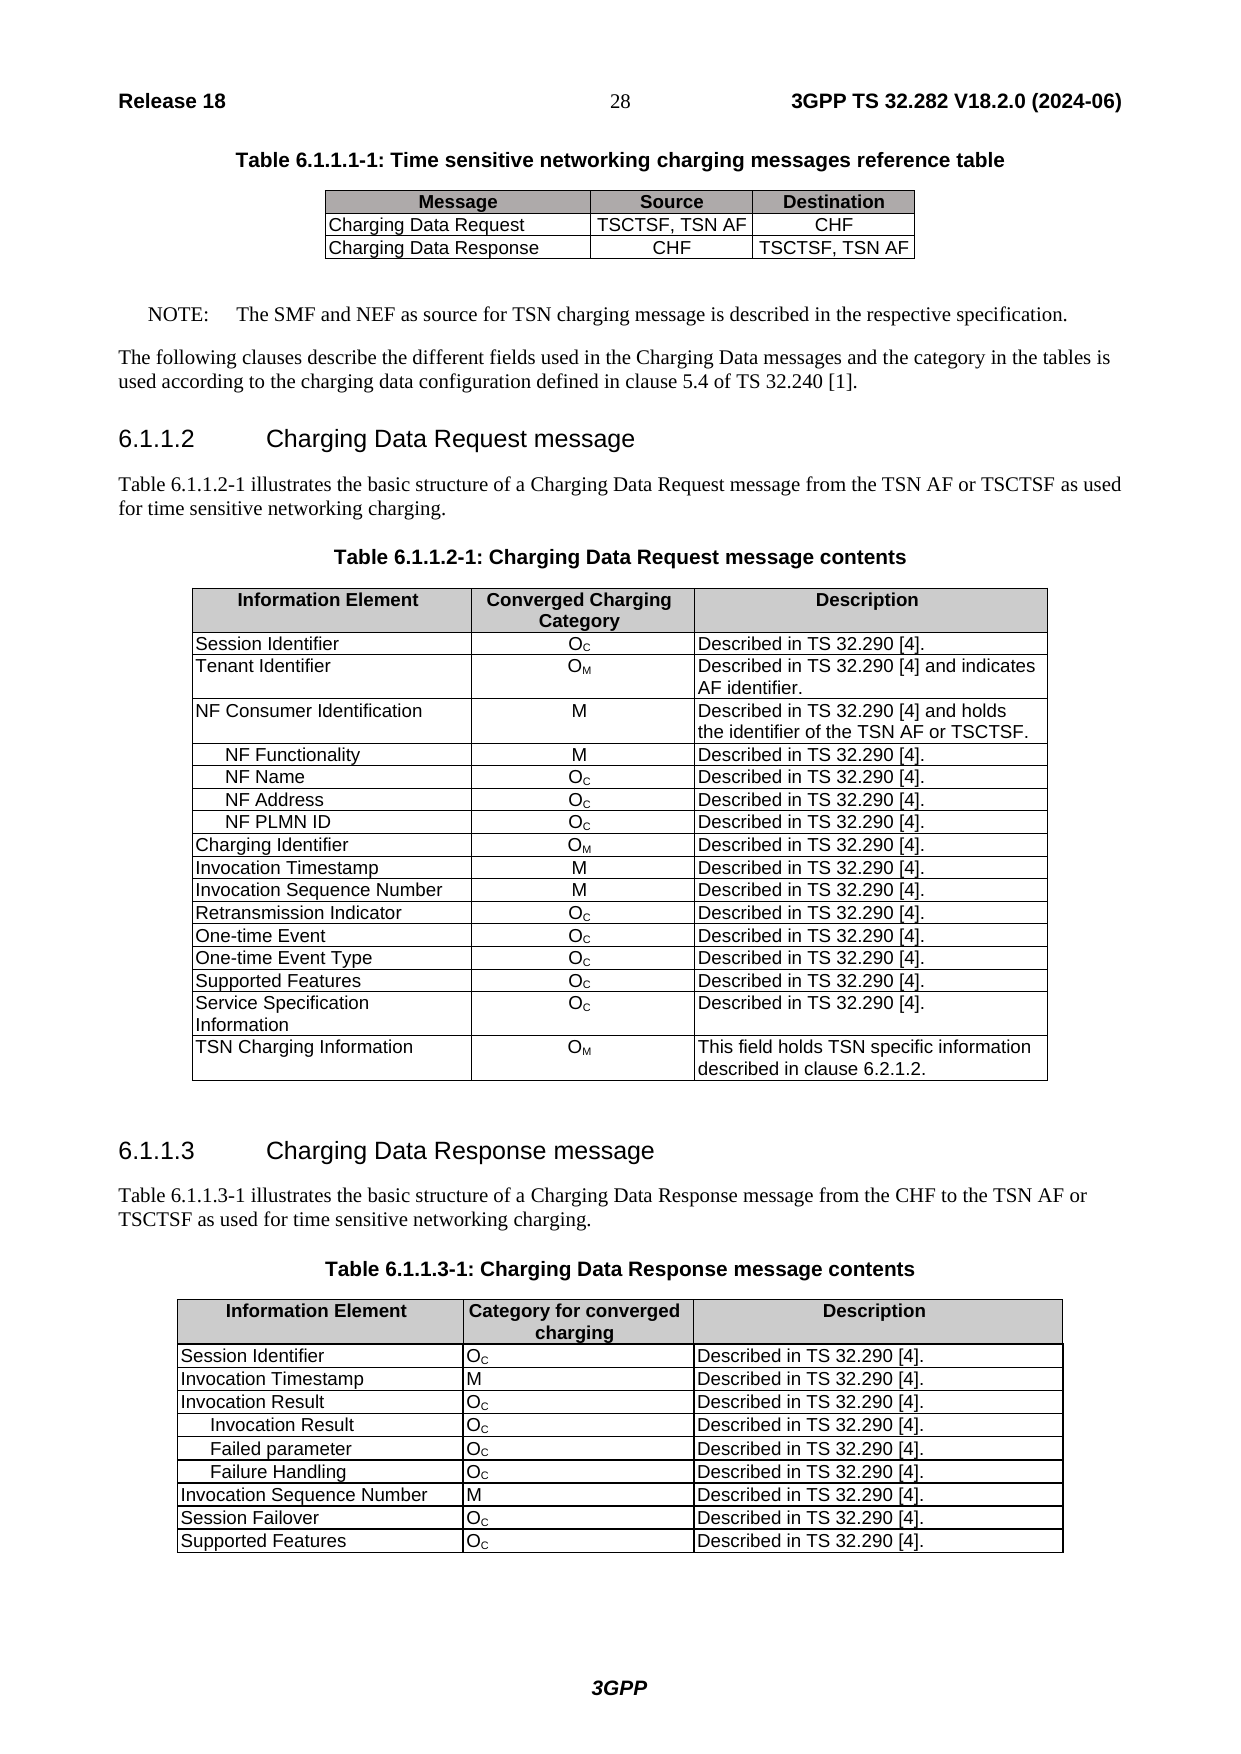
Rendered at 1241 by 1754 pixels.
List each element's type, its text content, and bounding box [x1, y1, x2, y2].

table_cell NF Name [193, 766, 471, 788]
table_cell Described in TS 32.290 [4]. [695, 970, 1047, 991]
table_cell Invocation Timestamp [178, 1368, 462, 1389]
table_cell Described in TS 32.290 [4]. [695, 1368, 1062, 1389]
table_cell Described in TS 32.290 [4]. [695, 789, 1047, 810]
table_cell Described in TS 32.290 [4]. [695, 1461, 1062, 1482]
subtitle 6.1.1.3 Charging Data Response message [118, 1136, 1122, 1164]
table_header Description [694, 1300, 1062, 1343]
table_cell Invocation Timestamp [193, 857, 471, 878]
table_cell OC [464, 1345, 693, 1366]
table_cell Supported Features [193, 970, 471, 991]
table_cell Session Identifier [178, 1345, 462, 1366]
table_cell OM [472, 1036, 694, 1079]
table_cell OC [464, 1437, 693, 1459]
table_cell OC [472, 766, 694, 788]
table_cell TSN Charging Information [193, 1036, 471, 1079]
table_cell OM [472, 834, 694, 856]
table_cell Charging Identifier [193, 834, 471, 856]
table_cell OC [472, 789, 694, 810]
table_cell OC [472, 633, 694, 654]
table_cell Described in TS 32.290 [4]. [695, 1345, 1062, 1366]
table_cell Described in TS 32.290 [4]. [695, 1391, 1062, 1413]
table_cell M [464, 1368, 693, 1389]
table_cell Charging Data Response [326, 236, 590, 258]
table_cell Invocation Result [178, 1391, 462, 1413]
table_cell OC [472, 970, 694, 991]
table_header Description [695, 589, 1047, 632]
table_cell M [472, 699, 694, 742]
table_cell OC [464, 1507, 693, 1528]
table_cell OC [472, 902, 694, 923]
table_cell OC [472, 992, 694, 1035]
table_cell Described in TS 32.290 [4]. [695, 902, 1047, 923]
table_cell Described in TS 32.290 [4]. [695, 766, 1047, 788]
table_cell Described in TS 32.290 [4]. [695, 947, 1047, 968]
table_cell Tenant Identifier [193, 655, 471, 698]
table_cell TSCTSF, TSN AF [591, 214, 752, 235]
table_cell Service Specification Information [193, 992, 471, 1035]
table_cell NF PLMN ID [193, 811, 471, 833]
table_cell OM [472, 655, 694, 698]
table_cell NF Address [193, 789, 471, 810]
table_header Destination [753, 191, 914, 213]
table_cell Described in TS 32.290 [4]. [695, 744, 1047, 765]
table_header Category for converged charging [464, 1300, 693, 1343]
table_cell Described in TS 32.290 [4]. [695, 834, 1047, 856]
table_cell Described in TS 32.290 [4]. [695, 811, 1047, 833]
table_cell M [472, 857, 694, 878]
table_cell One-time Event [193, 924, 471, 946]
table_cell Invocation Result [178, 1414, 462, 1436]
table_cell Described in TS 32.290 [4]. [695, 1484, 1062, 1505]
table_cell Described in TS 32.290 [4]. [695, 1437, 1062, 1459]
table_cell OC [472, 811, 694, 833]
table_cell Described in TS 32.290 [4]. [695, 633, 1047, 654]
table_cell NF Consumer Identification [193, 699, 471, 742]
table_cell Described in TS 32.290 [4]. [695, 924, 1047, 946]
table_cell Invocation Sequence Number [193, 879, 471, 901]
table_cell Described in TS 32.290 [4] and holds the identifier of the TSN AF or TSCTSF. [695, 699, 1047, 742]
table_header Message [326, 191, 590, 213]
table_cell OC [464, 1391, 693, 1413]
table_header Information Element [178, 1300, 463, 1343]
table_cell OC [472, 924, 694, 946]
table_header Converged Charging Category [472, 589, 694, 632]
table_cell Retransmission Indicator [193, 902, 471, 923]
text Table 6.1.1.3-1 illustrates the basic structure of a Charging Data Response message from the CHF to the TSN AF or TSCTSF as used for time sensitive networking charging. [118, 1183, 1122, 1231]
table_cell OC [464, 1530, 693, 1551]
table_header Information Element [193, 589, 471, 632]
table_cell Described in TS 32.290 [4] and indicates AF identifier. [695, 655, 1047, 698]
table_cell Failed parameter [178, 1437, 462, 1459]
table_cell M [464, 1484, 693, 1505]
table_cell Described in TS 32.290 [4]. [695, 992, 1047, 1035]
table_cell Described in TS 32.290 [4]. [695, 1507, 1062, 1528]
table_cell Session Identifier [193, 633, 471, 654]
table_cell M [472, 744, 694, 765]
table_cell One-time Event Type [193, 947, 471, 968]
table_cell NF Functionality [193, 744, 471, 765]
table_header Source [591, 191, 752, 213]
subtitle 6.1.1.2 Charging Data Request message [118, 424, 1122, 453]
table_cell Failure Handling [178, 1461, 462, 1482]
table_cell This field holds TSN specific information described in clause 6.2.1.2. [695, 1036, 1047, 1079]
text Table 6.1.1.3-1: Charging Data Response message contents [118, 1256, 1122, 1280]
table_cell M [472, 879, 694, 901]
table_cell CHF [753, 214, 914, 235]
text The following clauses describe the different fields used in the Charging Data messages and the category in the tables is used according to the charging data configuration defined in clause 5.4 of TS 32.240 [1]. [118, 345, 1122, 393]
text Table 6.1.1.2-1 illustrates the basic structure of a Charging Data Request message from the TSN AF or TSCTSF as used for time sensitive networking charging. [118, 472, 1122, 520]
table_cell Session Failover [178, 1507, 462, 1528]
table_cell Described in TS 32.290 [4]. [695, 1414, 1062, 1436]
table_cell Invocation Sequence Number [178, 1484, 462, 1505]
table_cell OC [464, 1461, 693, 1482]
table_cell CHF [591, 236, 752, 258]
text Table 6.1.1.2-1: Charging Data Request message contents [118, 545, 1122, 569]
table_cell Described in TS 32.290 [4]. [695, 879, 1047, 901]
text Table 6.1.1.1-1: Time sensitive networking charging messages reference table [118, 147, 1122, 171]
table_cell Charging Data Request [326, 214, 590, 235]
table_cell OC [472, 947, 694, 968]
table_cell Supported Features [178, 1530, 462, 1551]
table_cell Described in TS 32.290 [4]. [695, 1530, 1062, 1551]
table_cell Described in TS 32.290 [4]. [695, 857, 1047, 878]
text Note: The SMF and NEF as source for TSN charging message is described in the respective specification. [148, 302, 1122, 326]
table_cell TSCTSF, TSN AF [753, 236, 914, 258]
table_cell OC [464, 1414, 693, 1436]
